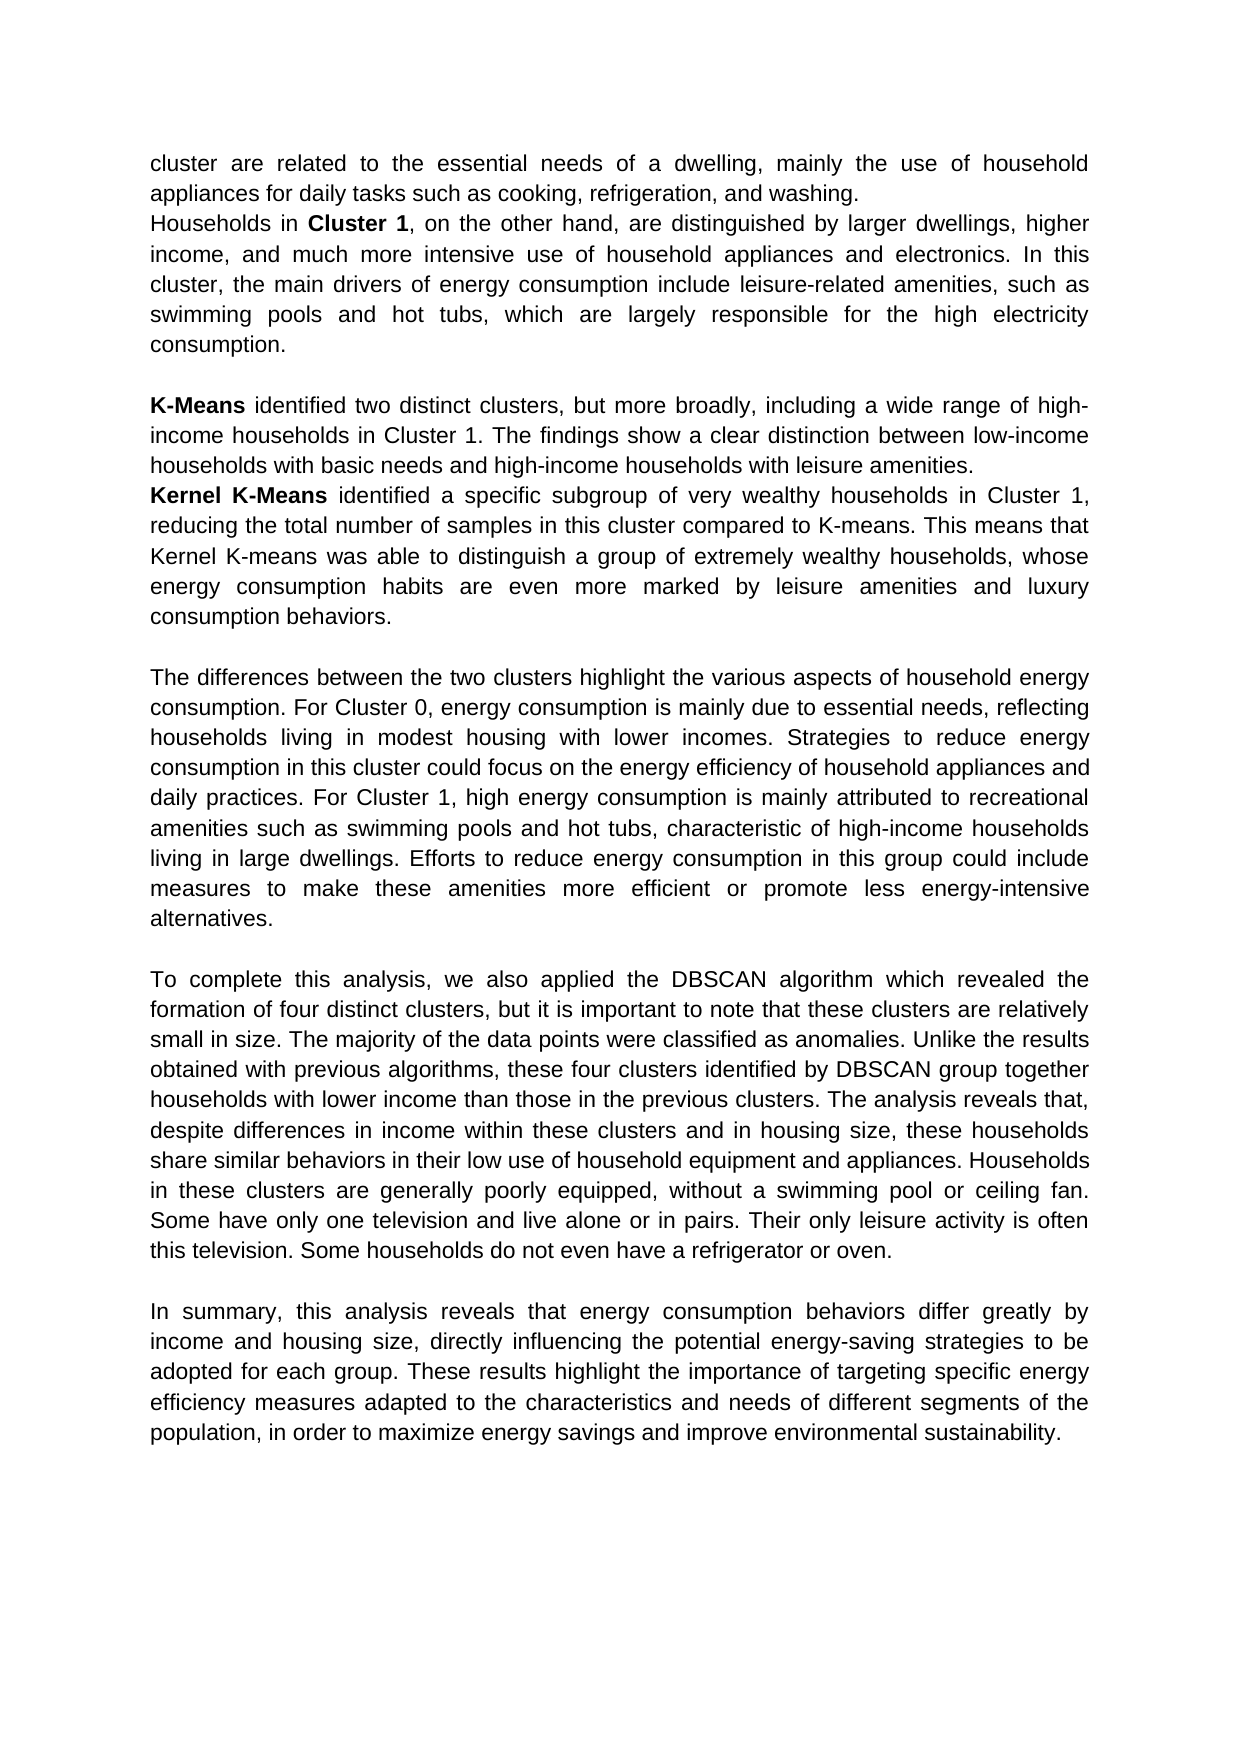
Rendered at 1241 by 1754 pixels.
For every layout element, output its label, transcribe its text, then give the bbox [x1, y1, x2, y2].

text To complete this analysis, we also applied the DBSCAN algorithm which revealed the formation of four distinct clusters, but it is important to note that these clusters are relatively small in size. The majority of the data points were classified as anomalies. Unlike the results obtained with previous algorithms, these four clusters identified by DBSCAN group together households with lower income than those in the previous clusters. The analysis reveals that, despite differences in income within these clusters and in housing size, these households share similar behaviors in their low use of household equipment and appliances. Households in these clusters are generally poorly equipped, without a swimming pool or ceiling fan. Some have only one television and live alone or in pairs. Their only leisure activity is often this television. Some households do not even have a refrigerator or oven. [150, 966, 1090, 1264]
text Households in Cluster 1, on the other hand, are distinguished by larger dwellings, higher income, and much more intensive use of household appliances and electronics. In this cluster, the main drivers of energy consumption include leisure-related amenities, such as swimming pools and hot tubs, which are largely responsible for the high electricity consumption. [150, 210, 1090, 358]
text K-Means identified two distinct clusters, but more broadly, including a wide range of high-income households in Cluster 1. The findings show a clear distinction between low-income households with basic needs and high-income households with leisure amenities. [150, 392, 1090, 478]
text In summary, this analysis reveals that energy consumption behaviors differ greatly by income and housing size, directly influencing the potential energy-saving strategies to be adopted for each group. These results highlight the importance of targeting specific energy efficiency measures adapted to the characteristics and needs of different segments of the population, in order to maximize energy savings and improve environmental sustainability. [150, 1298, 1090, 1445]
text Kernel K-Means identified a specific subgroup of very wealthy households in Cluster 1, reducing the total number of samples in this cluster compared to K-means. This means that Kernel K-means was able to distinguish a group of extremely wealthy households, whose energy consumption habits are even more marked by leisure amenities and luxury consumption behaviors. [150, 482, 1090, 629]
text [150, 150, 1090, 207]
text The differences between the two clusters highlight the various aspects of household energy consumption. For Cluster 0, energy consumption is mainly due to essential needs, reflecting households living in modest housing with lower incomes. Strategies to reduce energy consumption in this cluster could focus on the energy efficiency of household appliances and daily practices. For Cluster 1, high energy consumption is mainly attributed to recreational amenities such as swimming pools and hot tubs, characteristic of high-income households living in large dwellings. Efforts to reduce energy consumption in this group could include measures to make these amenities more efficient or promote less energy-intensive alternatives. [150, 663, 1090, 932]
